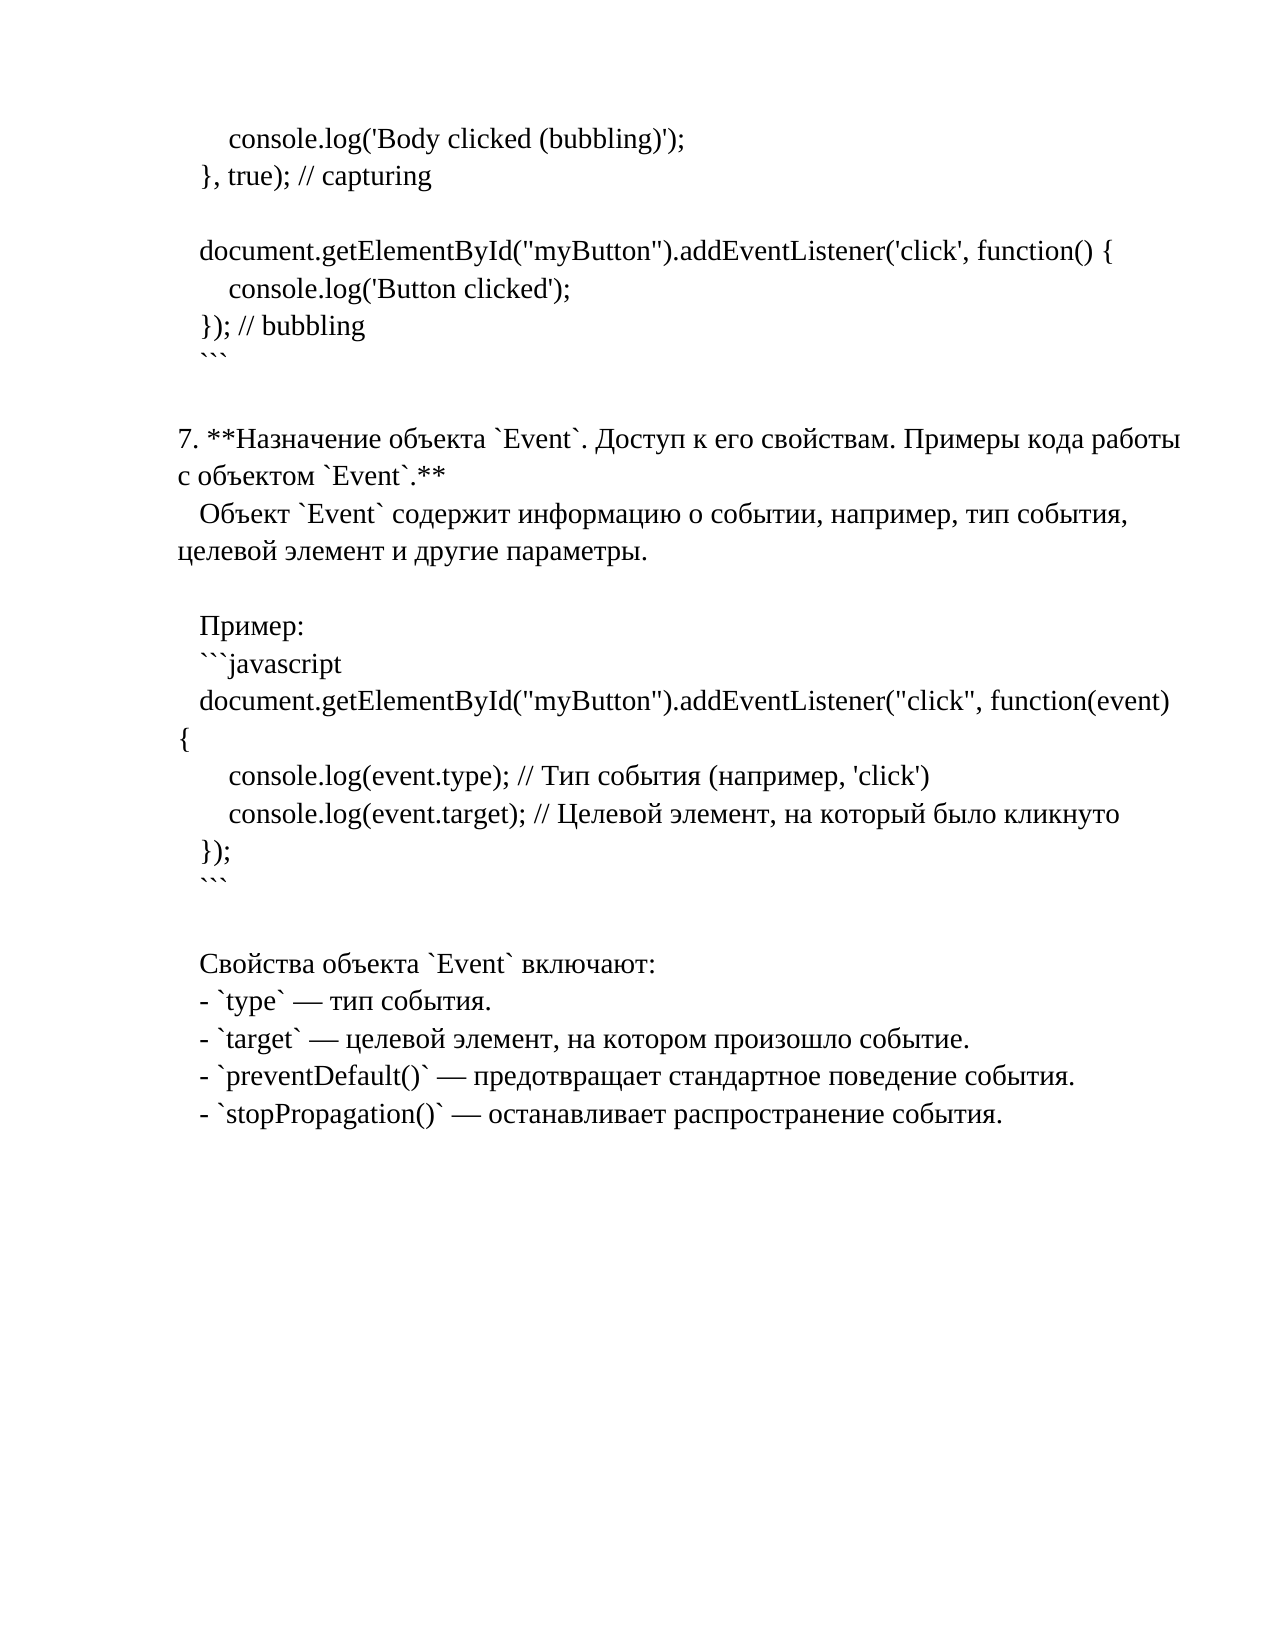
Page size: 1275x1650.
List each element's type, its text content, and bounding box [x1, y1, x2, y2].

text }); // bubbling [177, 306, 1186, 343]
text - `target` — целевой элемент, на котором произошло событие. [177, 1018, 1186, 1056]
text console.log(event.type); // Тип события (например, 'click') [177, 756, 1186, 793]
text Пример: [177, 606, 1186, 643]
text document.getElementById("myButton").addEventListener("click", function(event) { [177, 681, 1186, 756]
text }); [177, 831, 1186, 868]
text ``` [177, 343, 1186, 381]
text 7. **Назначение объекта `Event`. Доступ к его свойствам. Примеры кода работы с объектом `Event`.** [177, 418, 1186, 493]
text console.log('Body clicked (bubbling)'); [177, 118, 1186, 156]
text }, true); // capturing [177, 156, 1186, 193]
text Объект `Event` содержит информацию о событии, например, тип события, целевой элемент и другие параметры. [177, 493, 1186, 568]
text - `preventDefault()` — предотвращает стандартное поведение события. [177, 1056, 1186, 1093]
text - `type` — тип события. [177, 981, 1186, 1018]
text ``` [177, 868, 1186, 906]
text document.getElementById("myButton").addEventListener('click', function() { [177, 231, 1186, 268]
text - `stopPropagation()` — останавливает распространение события. [177, 1093, 1186, 1131]
text console.log('Button clicked'); [177, 268, 1186, 306]
text console.log(event.target); // Целевой элемент, на который было кликнуто [177, 793, 1186, 831]
text Свойства объекта `Event` включают: [177, 943, 1186, 981]
text ```javascript [177, 643, 1186, 681]
